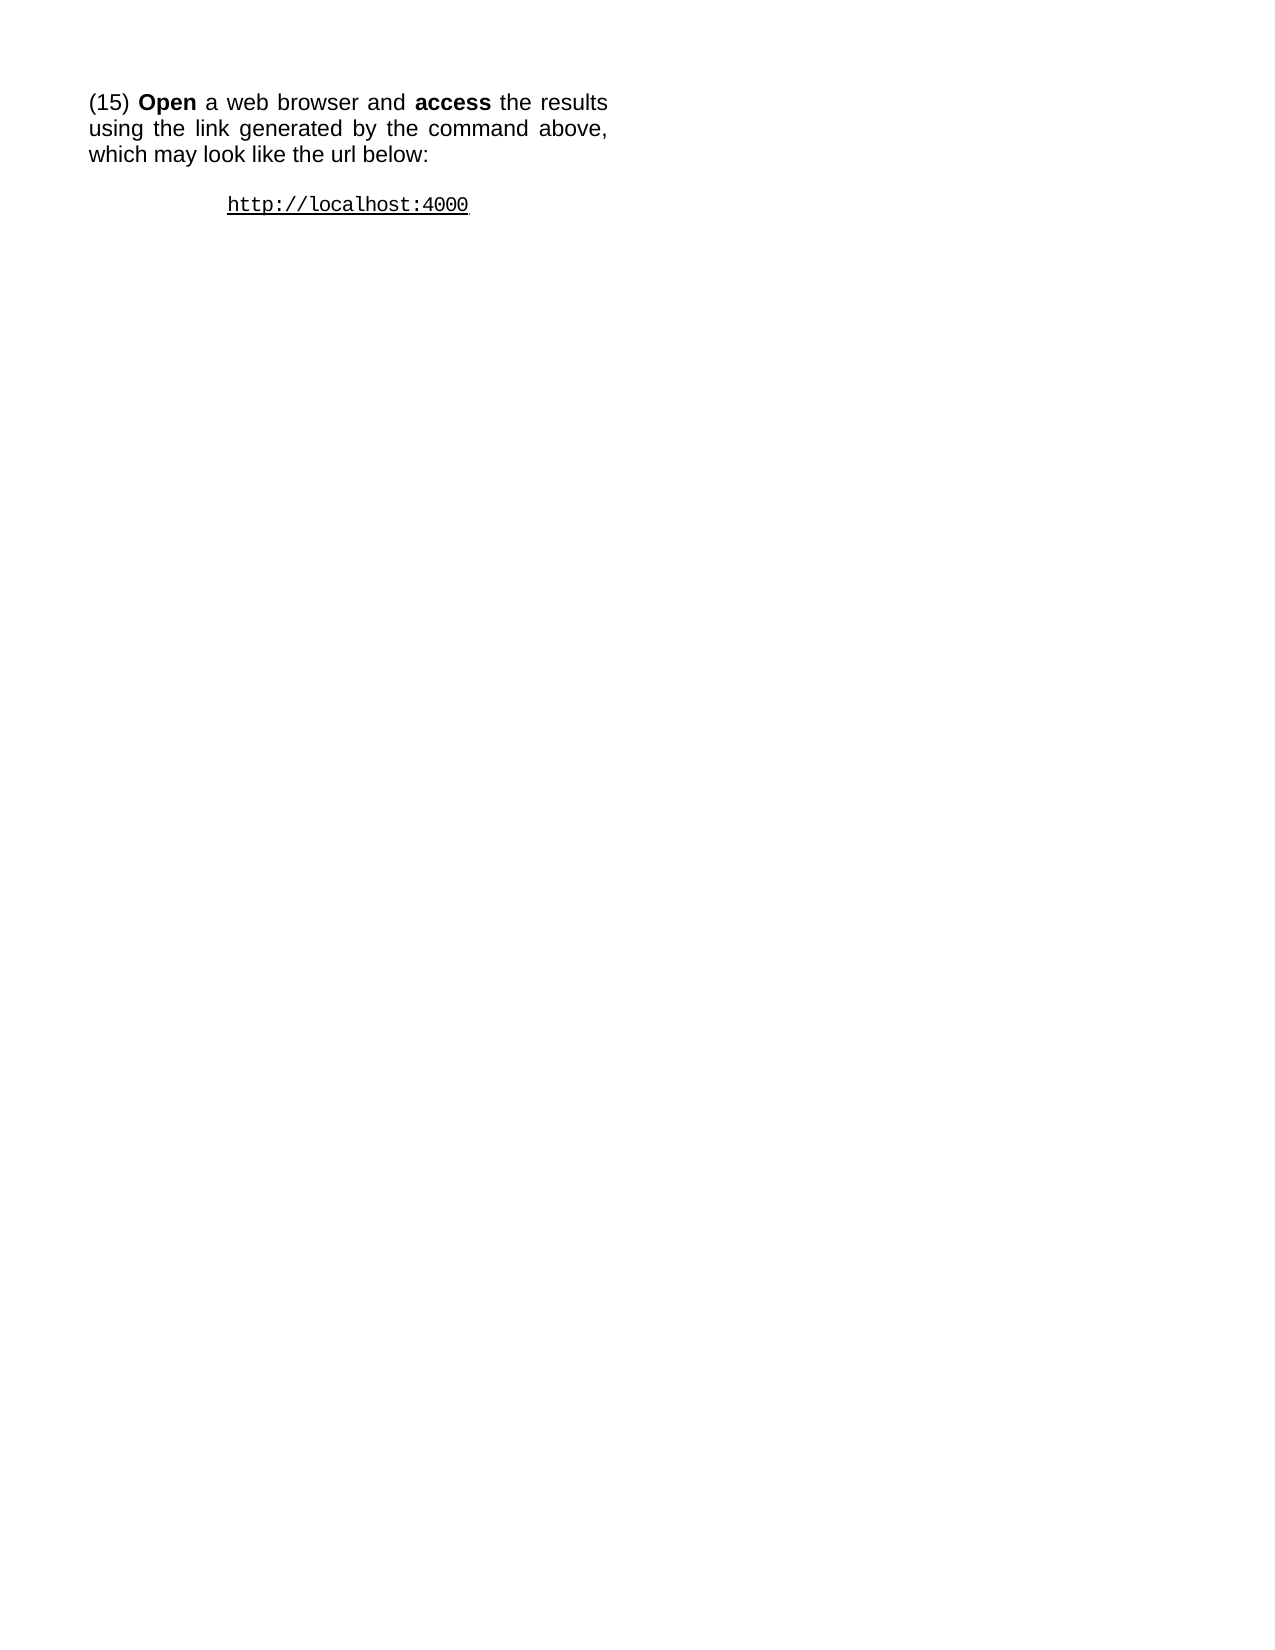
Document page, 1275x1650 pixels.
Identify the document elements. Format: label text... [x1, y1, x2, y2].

text (15) Open a web browser and access the results using the link generated by the command above, which may look like the url below: [89, 89, 608, 168]
text http://localhost:4000 [89, 194, 608, 218]
